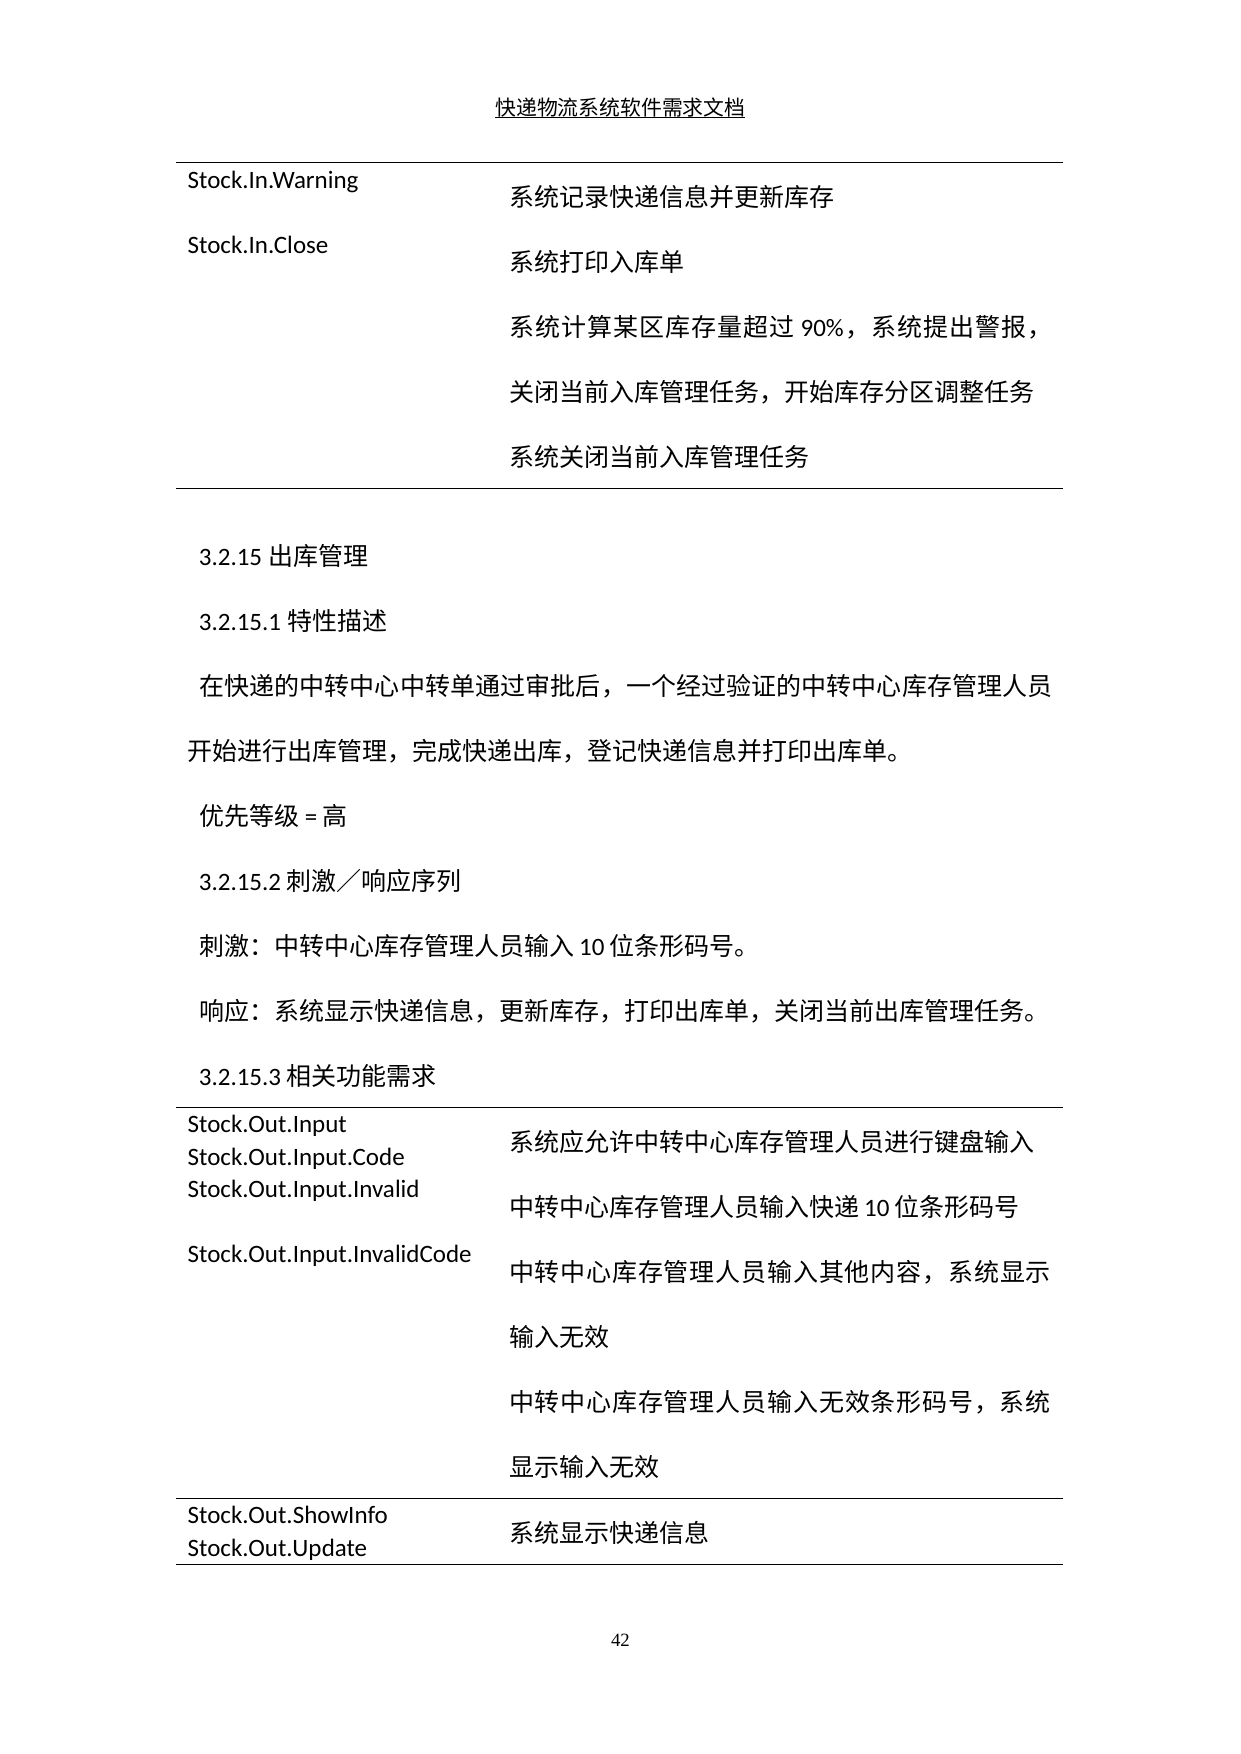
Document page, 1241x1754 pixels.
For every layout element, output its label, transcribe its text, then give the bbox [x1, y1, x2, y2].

text 3.2.15.2刺激／响应序列 [187, 847, 1053, 912]
text 优先等级 = 高 [187, 782, 1053, 847]
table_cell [498, 163, 1063, 488]
table_header Stock.Out.Input Stock.Out.Input.Code Stock.Out.Input.Invalid Stock.Out.Input.InvalidCode [176, 1108, 498, 1498]
text 3.2.15.3相关功能需求 [187, 1042, 1053, 1107]
table_header 系统应允许中转中心库存管理人员进行键盘输入 中转中心库存管理人员输入快递10位条形码号 中转中心库存管理人员输入其他内容，系统显示输入无效 中转中心库存管理人员输入无效条形码号，系统显示输入无效 [498, 1108, 1063, 1498]
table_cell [176, 163, 498, 488]
text 3.2.15.1 特性描述 [187, 587, 1053, 652]
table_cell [176, 1499, 498, 1564]
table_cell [498, 1499, 1063, 1564]
text 刺激：中转中心库存管理人员输入10位条形码号。 [187, 912, 1053, 977]
text 3.2.15 出库管理 [187, 522, 1053, 587]
text 响应：系统显示快递信息，更新库存，打印出库单，关闭当前出库管理任务。 [187, 977, 1053, 1042]
text 在快递的中转中心中转单通过审批后，一个经过验证的中转中心库存管理人员开始进行出库管理，完成快递出库，登记快递信息并打印出库单。 [187, 652, 1053, 782]
